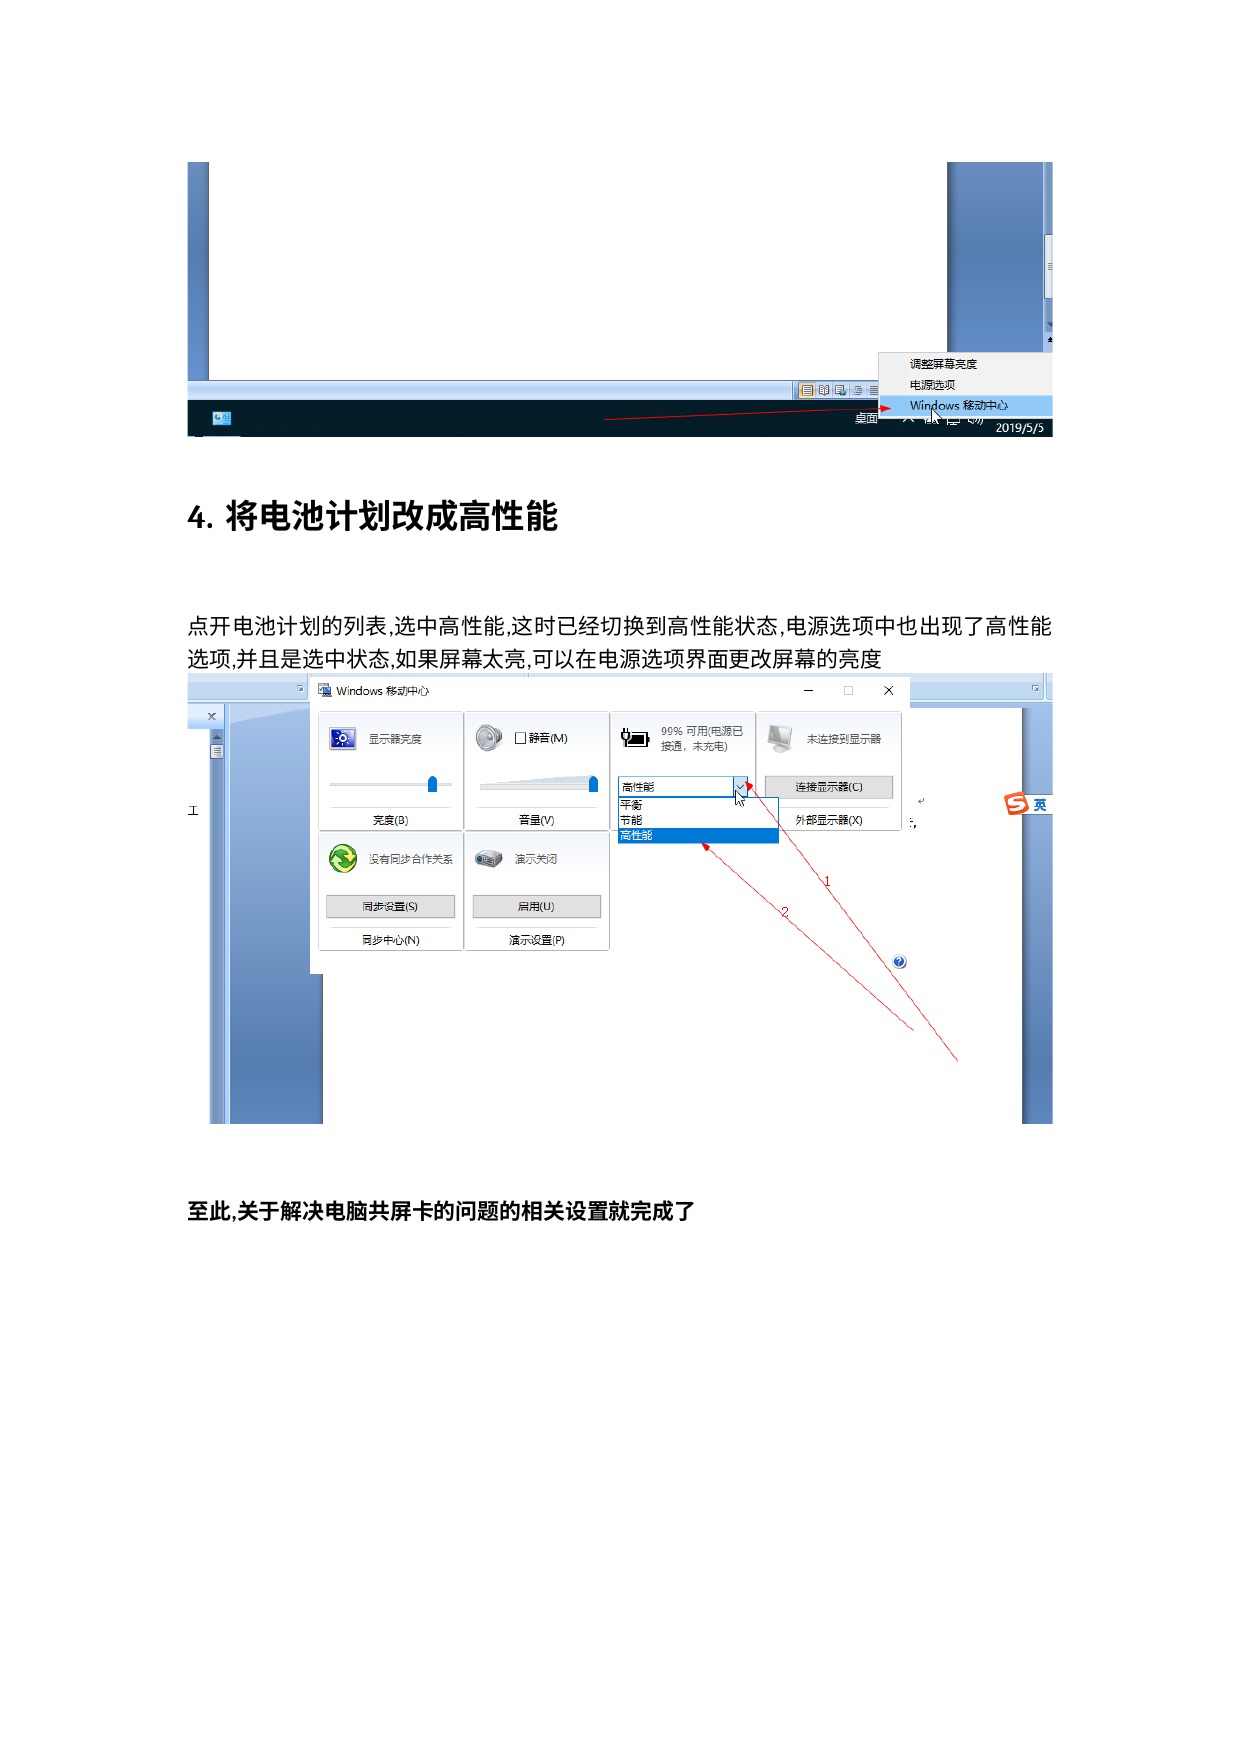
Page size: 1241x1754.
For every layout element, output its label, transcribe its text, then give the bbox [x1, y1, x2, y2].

picture [187, 162, 1053, 437]
text 至此,关于解决电脑共屏卡的问题的相关设置就完成了 [187, 1194, 1053, 1226]
picture [187, 673, 1053, 1124]
text 点开电池计划的列表,选中高性能,这时已经切换到高性能状态,电源选项中也出现了高性能选项,并且是选中状态,如果屏幕太亮,可以在电源选项界面更改屏幕的亮度 [187, 609, 1053, 673]
subtitle 将电池计划改成高性能 [187, 482, 1053, 547]
